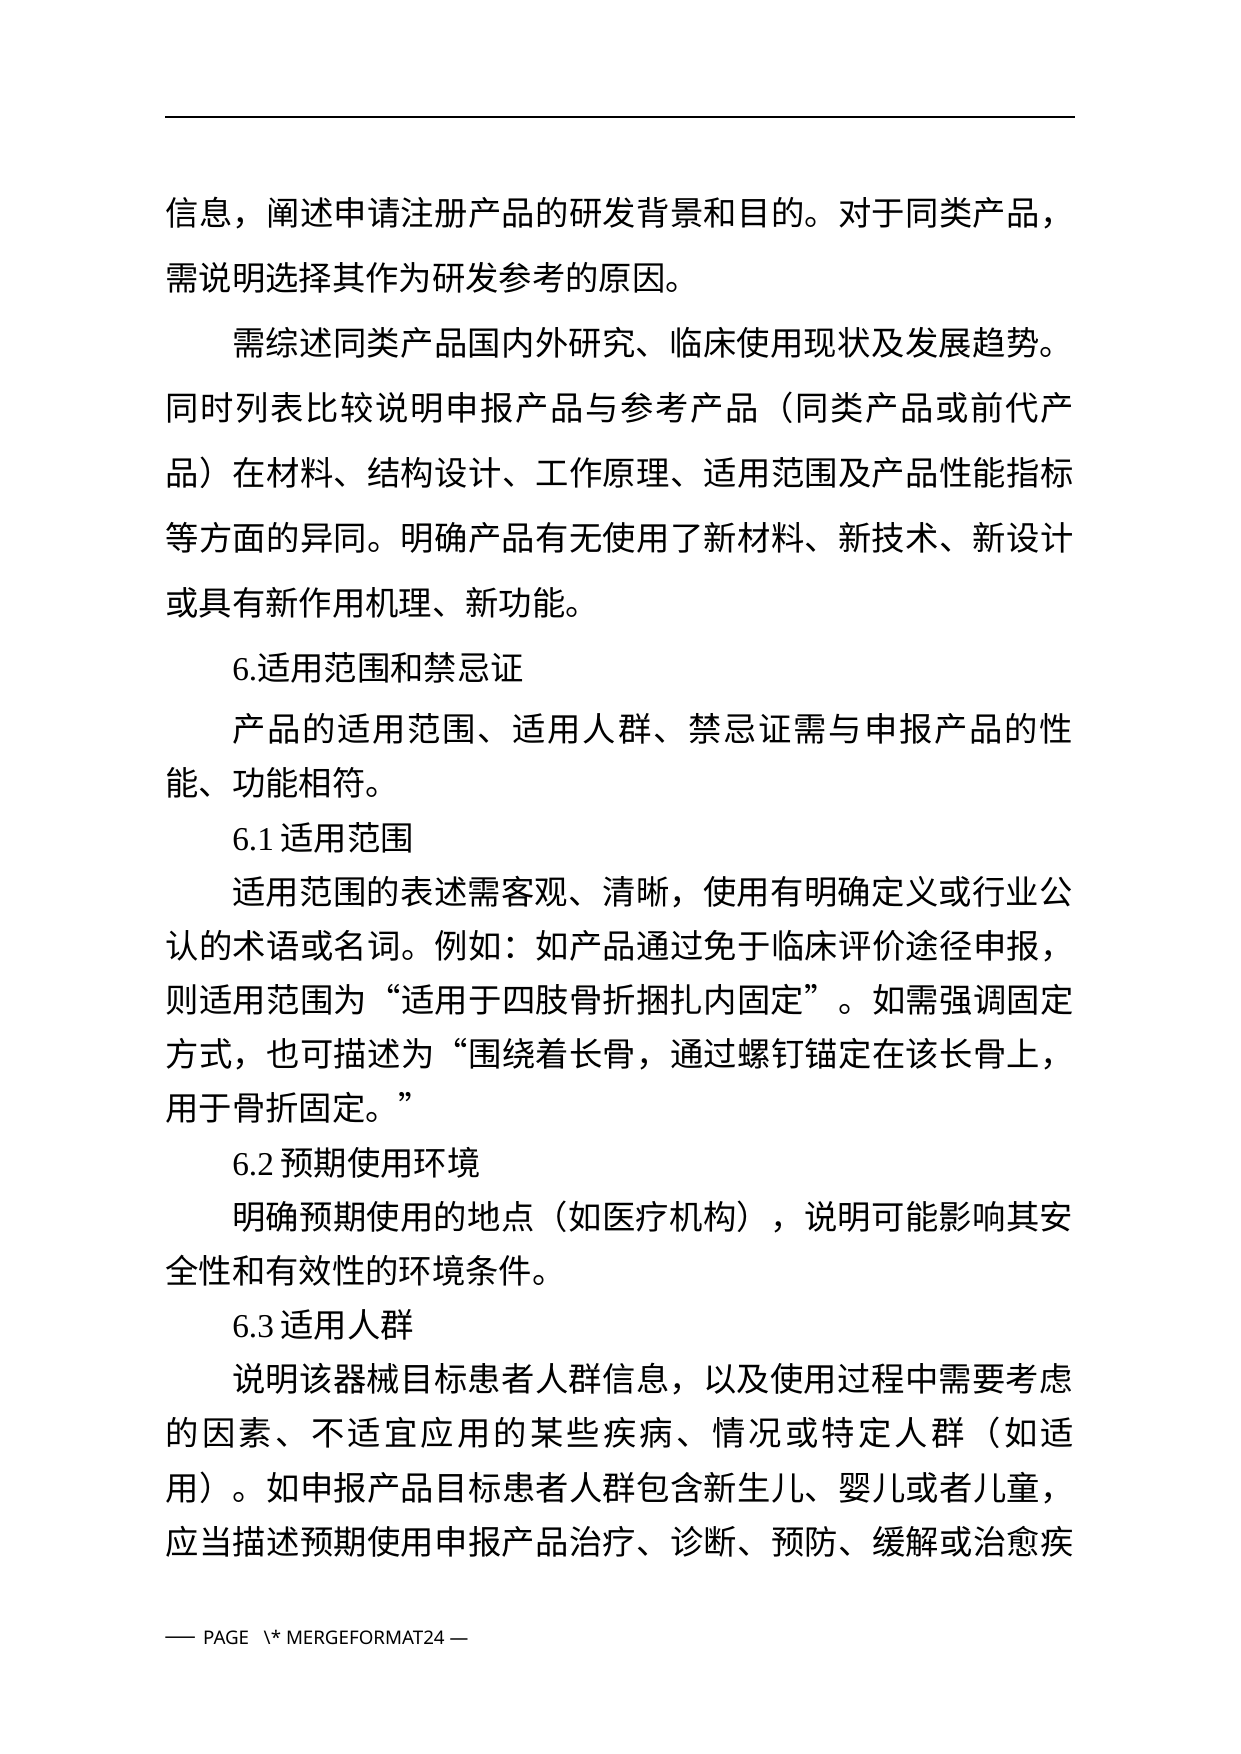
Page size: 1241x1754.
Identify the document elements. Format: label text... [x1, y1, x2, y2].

text 6.适用范围和禁忌证 [165, 633, 1075, 698]
text 适用范围的表述需客观、清晰，使用有明确定义或行业公认的术语或名词。例如：如产品通过免于临床评价途径申报，则适用范围为“适用于四肢骨折捆扎内固定”。如需强调固定方式，也可描述为“围绕着长骨，通过螺钉锚定在该长骨上，用于骨折固定。” [165, 861, 1075, 1132]
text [165, 1348, 1075, 1565]
text 6.2预期使用环境 [165, 1132, 1075, 1186]
text 产品的适用范围、适用人群、禁忌证需与申报产品的性能、功能相符。 [165, 698, 1075, 807]
text 明确预期使用的地点（如医疗机构），说明可能影响其安全性和有效性的环境条件。 [165, 1186, 1075, 1294]
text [165, 178, 1075, 308]
text 需综述同类产品国内外研究、临床使用现状及发展趋势。同时列表比较说明申报产品与参考产品（同类产品或前代产品）在材料、结构设计、工作原理、适用范围及产品性能指标等方面的异同。明确产品有无使用了新材料、新技术、新设计或具有新作用机理、新功能。 [165, 308, 1075, 633]
text 6.1适用范围 [165, 807, 1075, 861]
text 6.3适用人群 [165, 1294, 1075, 1348]
